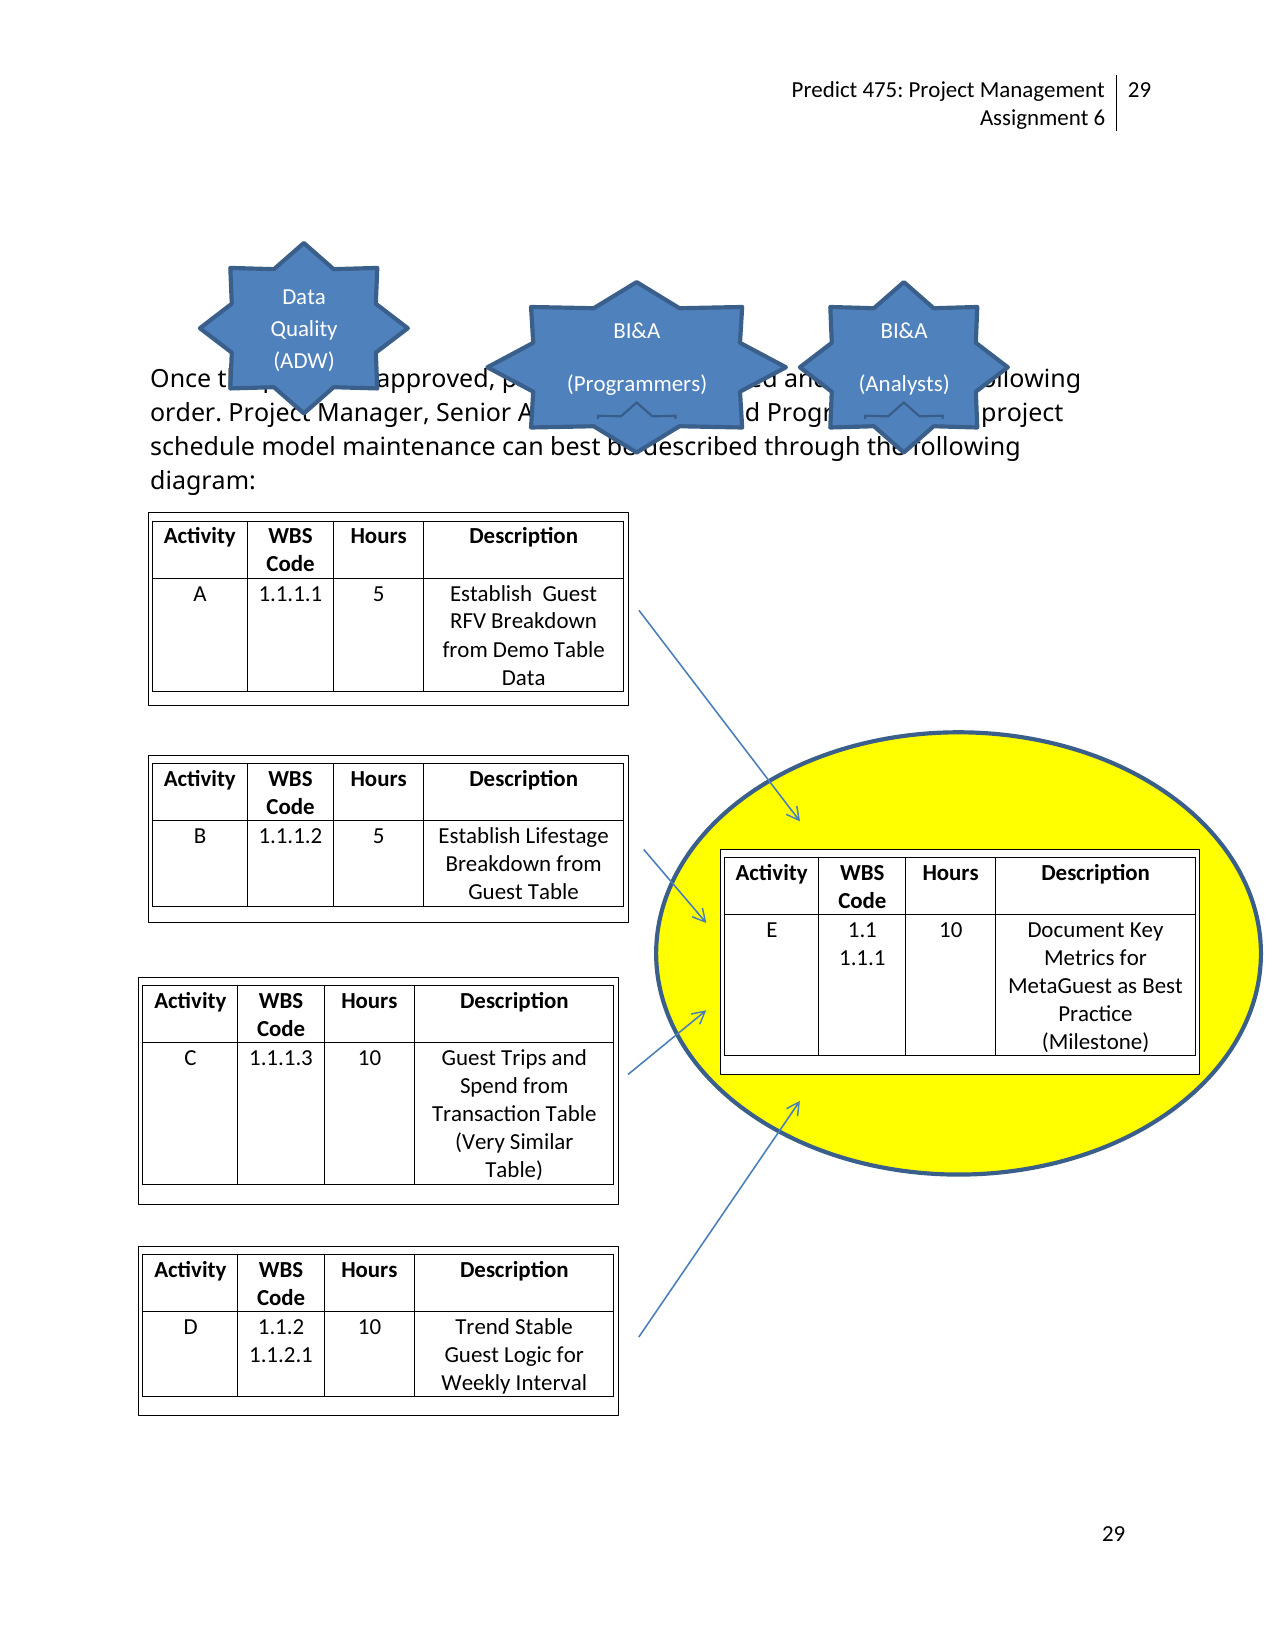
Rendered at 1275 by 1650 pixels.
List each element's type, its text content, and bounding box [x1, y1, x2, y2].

text Once the project is approved, positions will be posted and filled in the following order. Project Manager, Senior Analyst, Analyst, and Programmer. The project schedule model maintenance can best be described through the following diagram: [150, 360, 1125, 497]
